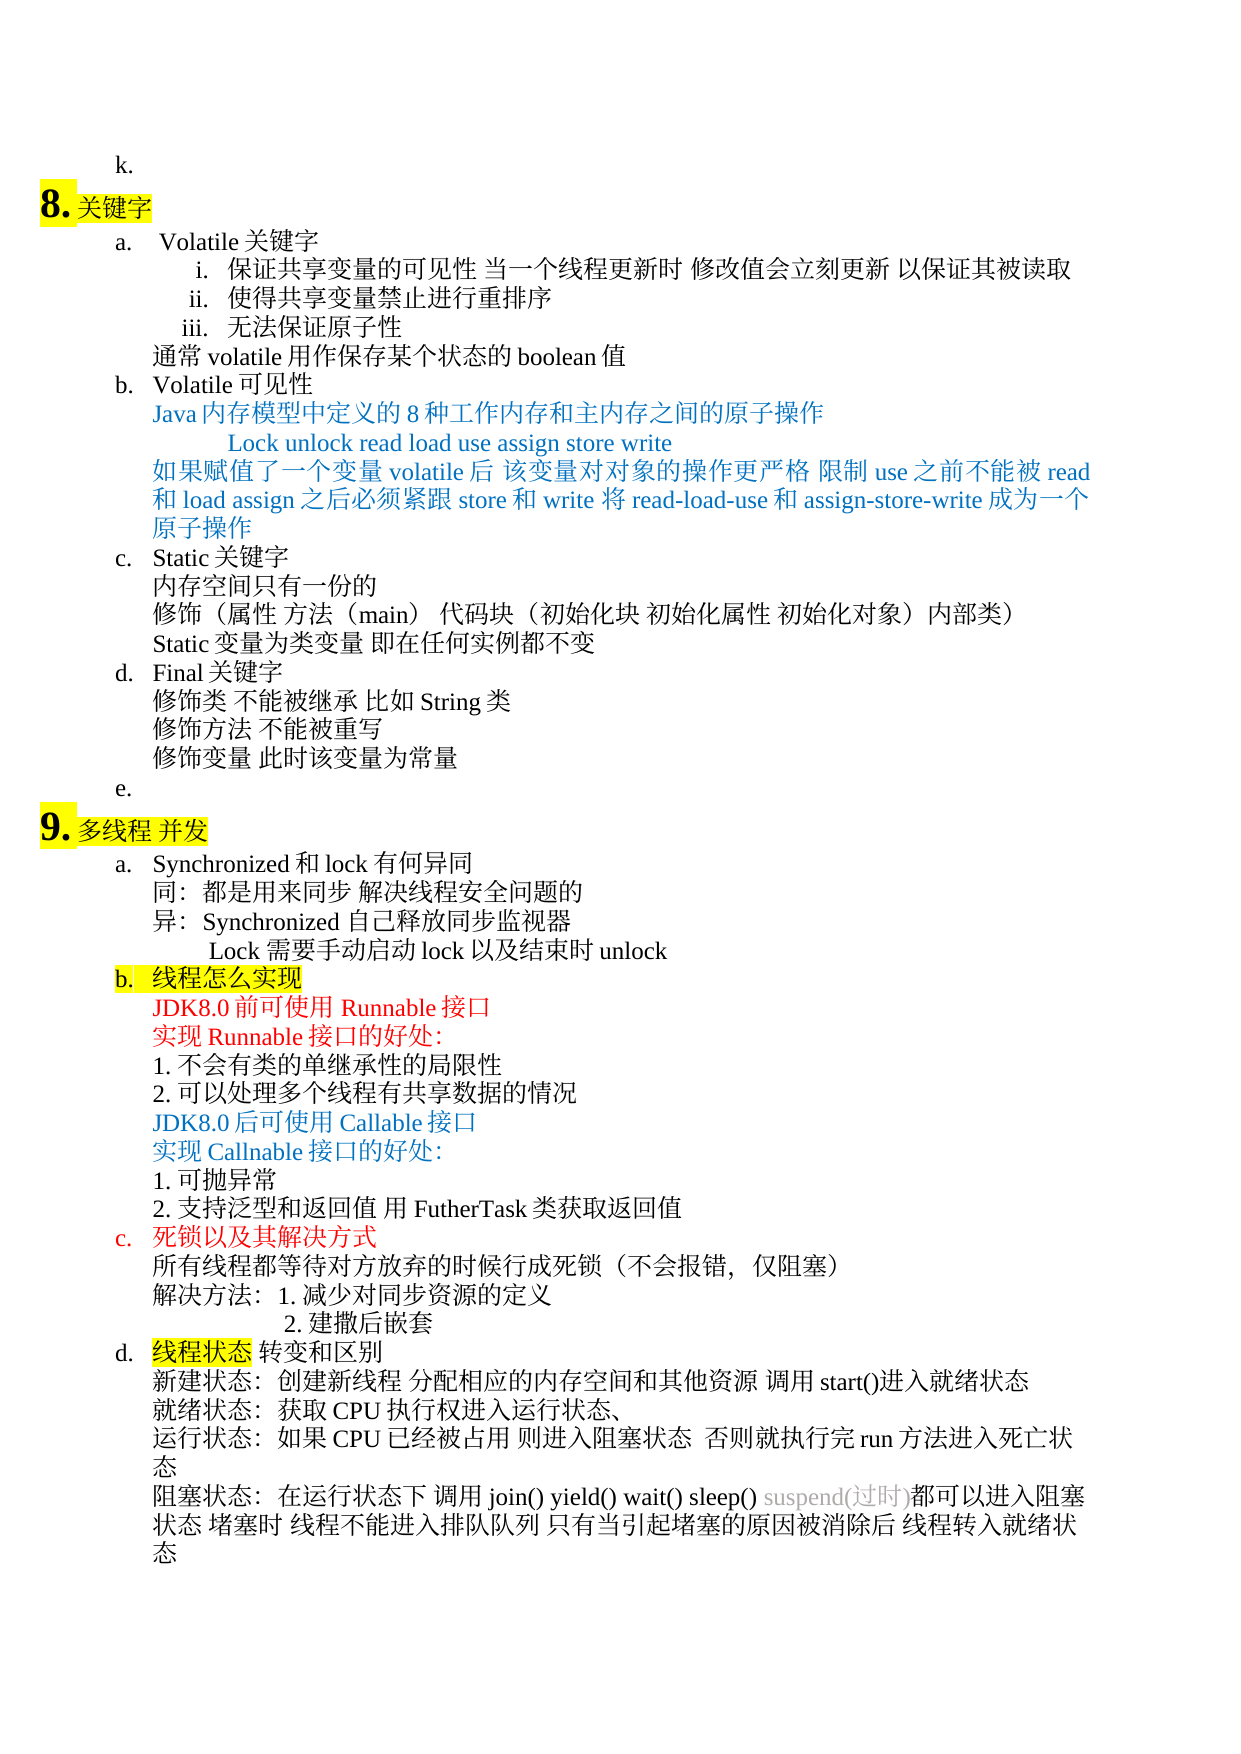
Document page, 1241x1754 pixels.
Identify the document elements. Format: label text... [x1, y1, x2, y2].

list 修饰（属性 方法（main） 代码块（初始化块 初始化属性 初始化对象）内部类） [152, 600, 1090, 629]
list 阻塞状态：在运行状态下 调用join() yield() wait() sleep() suspend(过时)都可以进入阻塞状态 堵塞时 线程不能进入排队队列 只有当引起堵塞的原因被消除后 线程转入就绪状态 [152, 1482, 1090, 1568]
list Volatile可见性 [115, 370, 1090, 399]
text 通常volatile用作保存某个状态的boolean值 [152, 342, 1090, 370]
list Lock 需要手动启动lock以及结束时unlock [152, 936, 1090, 964]
list 1. 不会有类的单继承性的局限性 [152, 1051, 1090, 1079]
list 死锁以及其解决方式 [115, 1223, 1090, 1252]
list 内存空间只有一份的 [152, 572, 1090, 600]
list Final关键字 [115, 658, 1090, 687]
list Java内存模型中定义的8种工作内存和主内存之间的原子操作 [152, 399, 1090, 428]
list 使得共享变量禁止进行重排序 [208, 284, 1090, 313]
list JDK8.0后可使用Callable接口 [152, 1108, 1090, 1137]
list Static变量为类变量 即在任何实例都不变 [152, 629, 1090, 658]
list Volatile关键字 [115, 227, 1090, 255]
list 修饰方法 不能被重写 [152, 715, 1090, 744]
list 如果赋值了一个变量volatile后 该变量对对象的操作更严格 限制use之前不能被read和load assign之后必须紧跟store和write 将read-load-use和assign-store-write成为一个原子操作 [152, 457, 1090, 543]
list 就绪状态：获取CPU执行权进入运行状态、 [152, 1396, 1090, 1424]
list 修饰变量 此时该变量为常量 [152, 744, 1090, 773]
list Static关键字 [115, 543, 1090, 572]
list 线程状态 转变和区别 [252, 1338, 1090, 1367]
list 同：都是用来同步 解决线程安全问题的 [152, 878, 1090, 907]
list 异：Synchronized 自己释放同步监视器 [152, 907, 1090, 936]
text 解决方法：1. 减少对同步资源的定义 [152, 1281, 1090, 1309]
text 2. 建撒后嵌套 [2, 1309, 1090, 1338]
list 关键字 [77, 179, 1090, 227]
list 运行状态：如果CPU已经被占用 则进入阻塞状态 否则就执行完run方法进入死亡状态 [152, 1424, 1090, 1482]
list 实现Runnable接口的好处： [152, 1022, 1090, 1051]
list 多线程 并发 [77, 802, 1090, 849]
list 实现Callnable接口的好处： [152, 1137, 1090, 1166]
list 保证共享变量的可见性 当一个线程更新时 修改值会立刻更新 以保证其被读取 [208, 255, 1090, 284]
list Synchronized和lock有何异同 [115, 849, 1090, 878]
list Lock unlock read load use assign store write [152, 428, 1090, 457]
list 2. 可以处理多个线程有共享数据的情况 [152, 1079, 1090, 1108]
list 修饰类 不能被继承 比如String类 [152, 687, 1090, 715]
list 无法保证原子性 [208, 313, 1090, 342]
list 新建状态：创建新线程 分配相应的内存空间和其他资源 调用start()进入就绪状态 [152, 1367, 1090, 1396]
list JDK8.0前可使用 Runnable接口 [152, 993, 1090, 1022]
list 1. 可抛异常 [152, 1166, 1090, 1194]
list 线程怎么实现 [115, 964, 1090, 993]
list 2. 支持泛型和返回值 用FutherTask类获取返回值 [152, 1194, 1090, 1223]
text 所有线程都等待对方放弃的时候行成死锁（不会报错，仅阻塞） [152, 1252, 1090, 1281]
